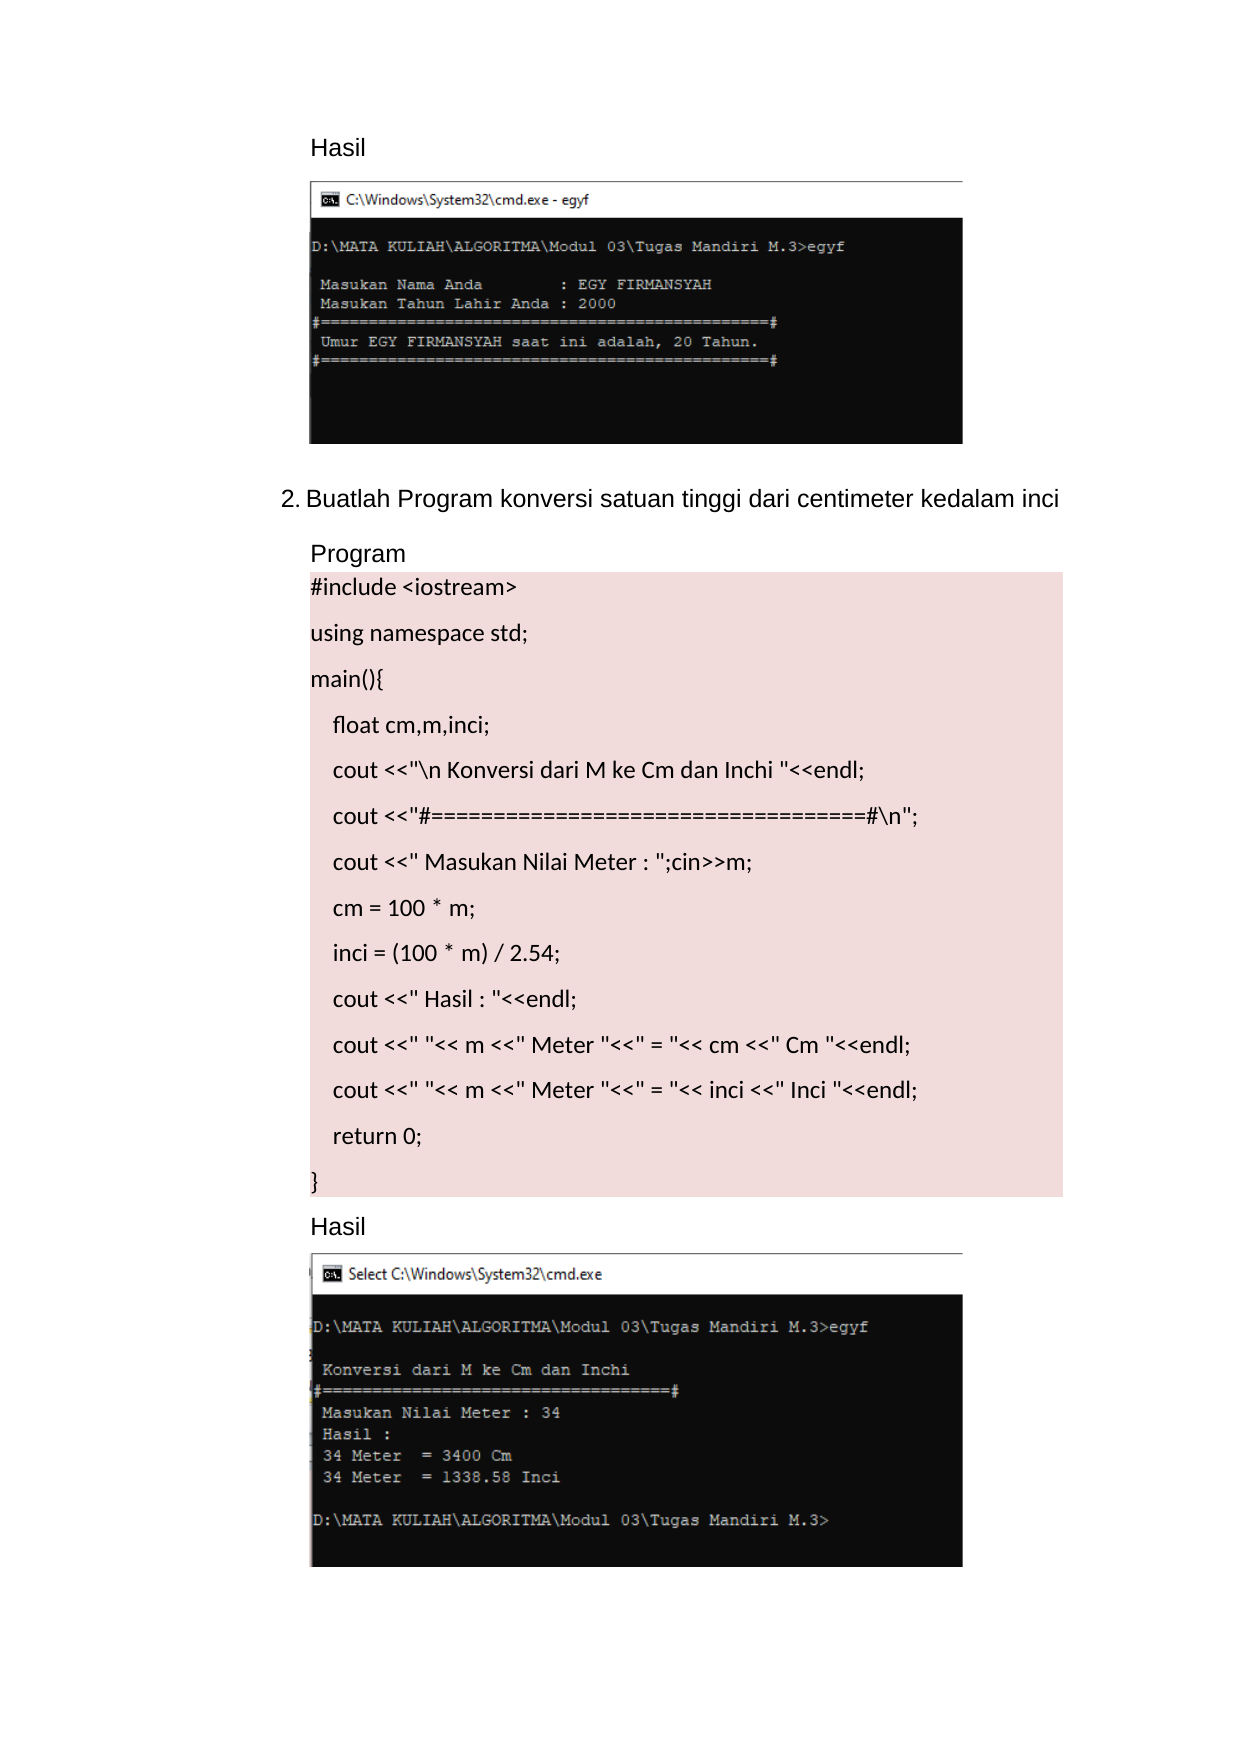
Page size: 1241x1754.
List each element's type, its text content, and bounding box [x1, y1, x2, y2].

text cout <<" Hasil : "<<endl; [310, 983, 1063, 1014]
picture [309, 181, 963, 444]
text cout <<" "<< m <<" Meter "<<" = "<< cm <<" Cm "<<endl; [310, 1029, 1063, 1059]
text inci = (100 * m) / 2.54; [310, 937, 1063, 968]
list Hasil [281, 133, 1063, 162]
text return 0; [310, 1120, 1063, 1151]
text using namespace std; [310, 617, 1063, 648]
text #include <iostream> [310, 572, 1063, 602]
text 2. Buatlah Program konversi satuan tinggi dari centimeter kedalam inci [281, 484, 1063, 513]
text cout <<"#===================================#\n"; [310, 800, 1063, 831]
text Hasil [310, 1212, 1063, 1241]
text cout <<" Masukan Nilai Meter : ";cin>>m; [310, 846, 1063, 876]
text Program [310, 538, 1063, 567]
text cout <<" "<< m <<" Meter "<<" = "<< inci <<" Inci "<<endl; [310, 1074, 1063, 1105]
text main(){ [310, 663, 1063, 693]
text float cm,m,inci; [310, 709, 1063, 739]
text } [310, 1166, 1063, 1197]
picture [309, 1253, 963, 1567]
text cout <<"\n Konversi dari M ke Cm dan Inchi "<<endl; [310, 754, 1063, 785]
text cm = 100 * m; [310, 892, 1063, 922]
